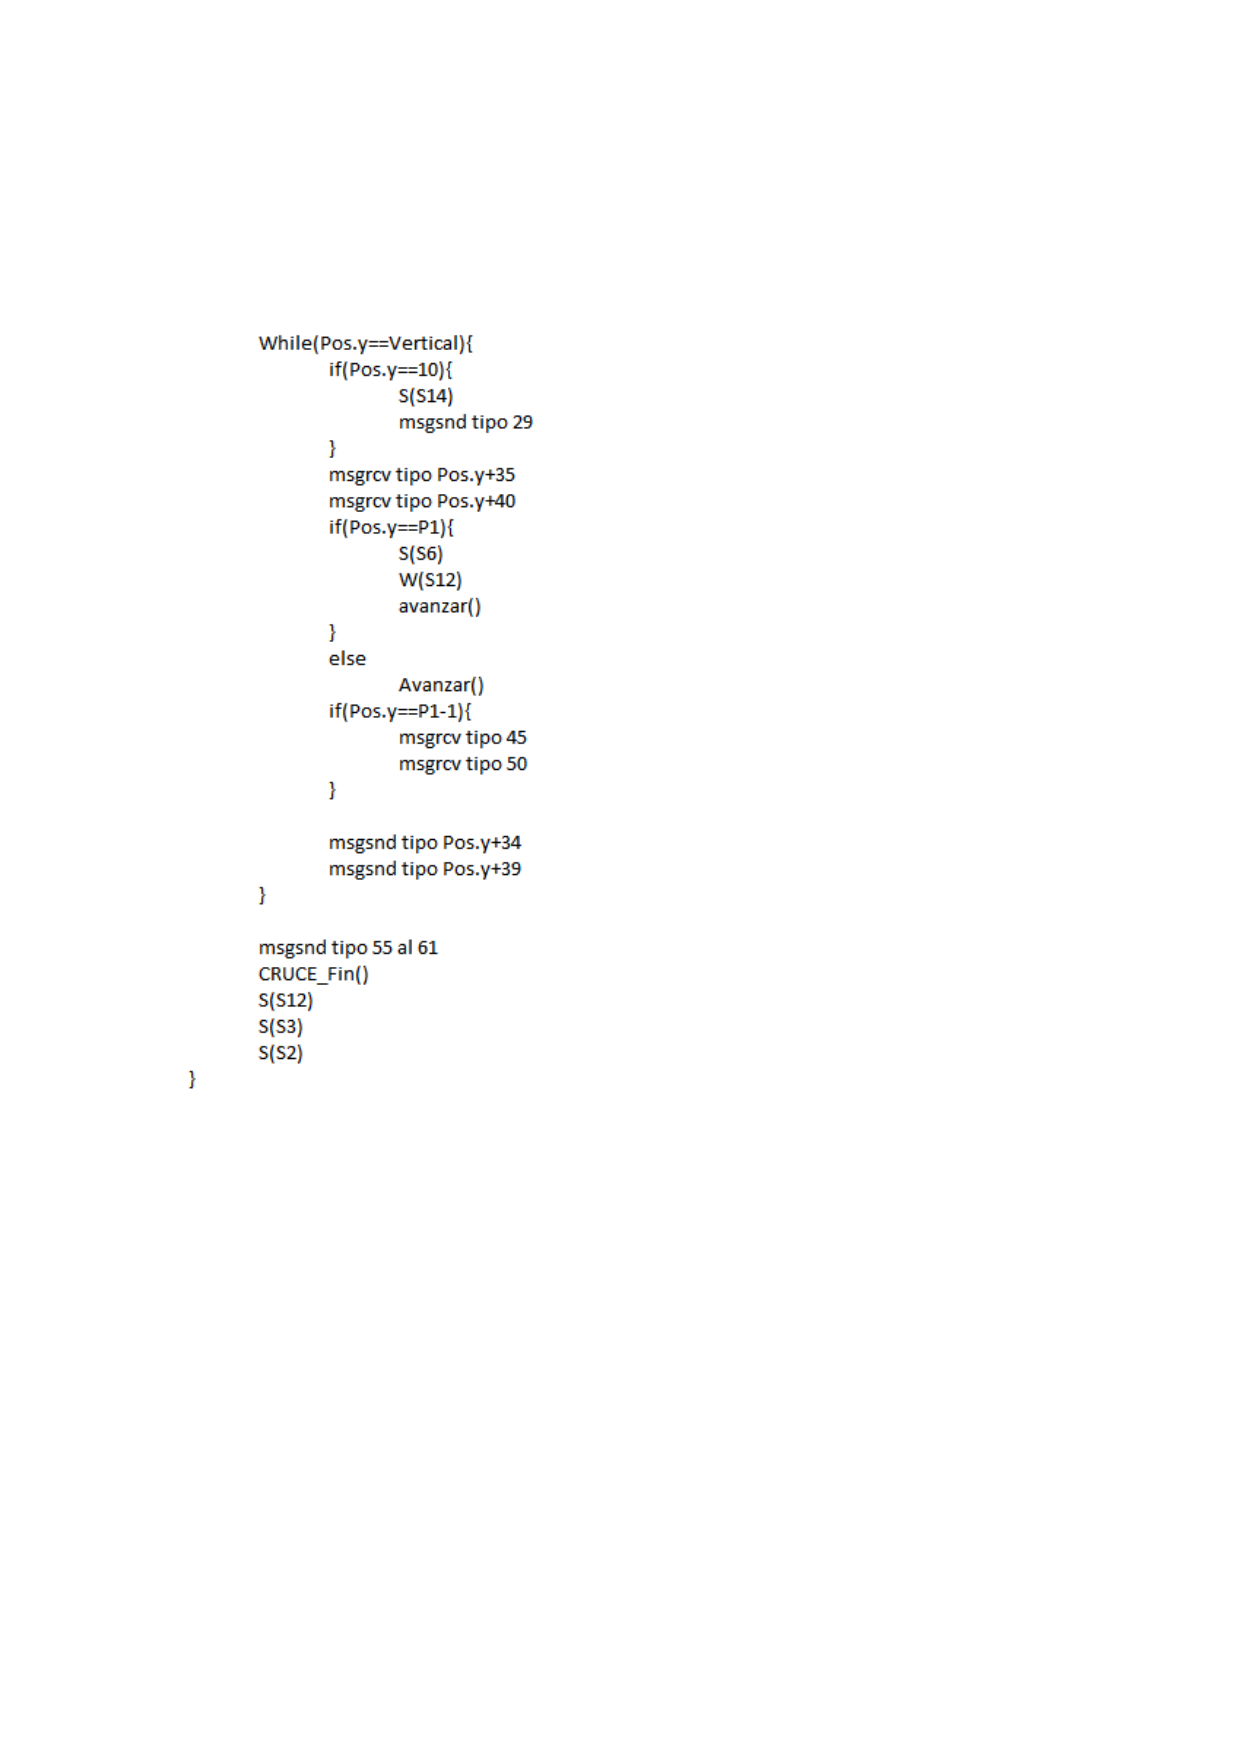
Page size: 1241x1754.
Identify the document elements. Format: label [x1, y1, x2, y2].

picture [177, 331, 704, 1093]
